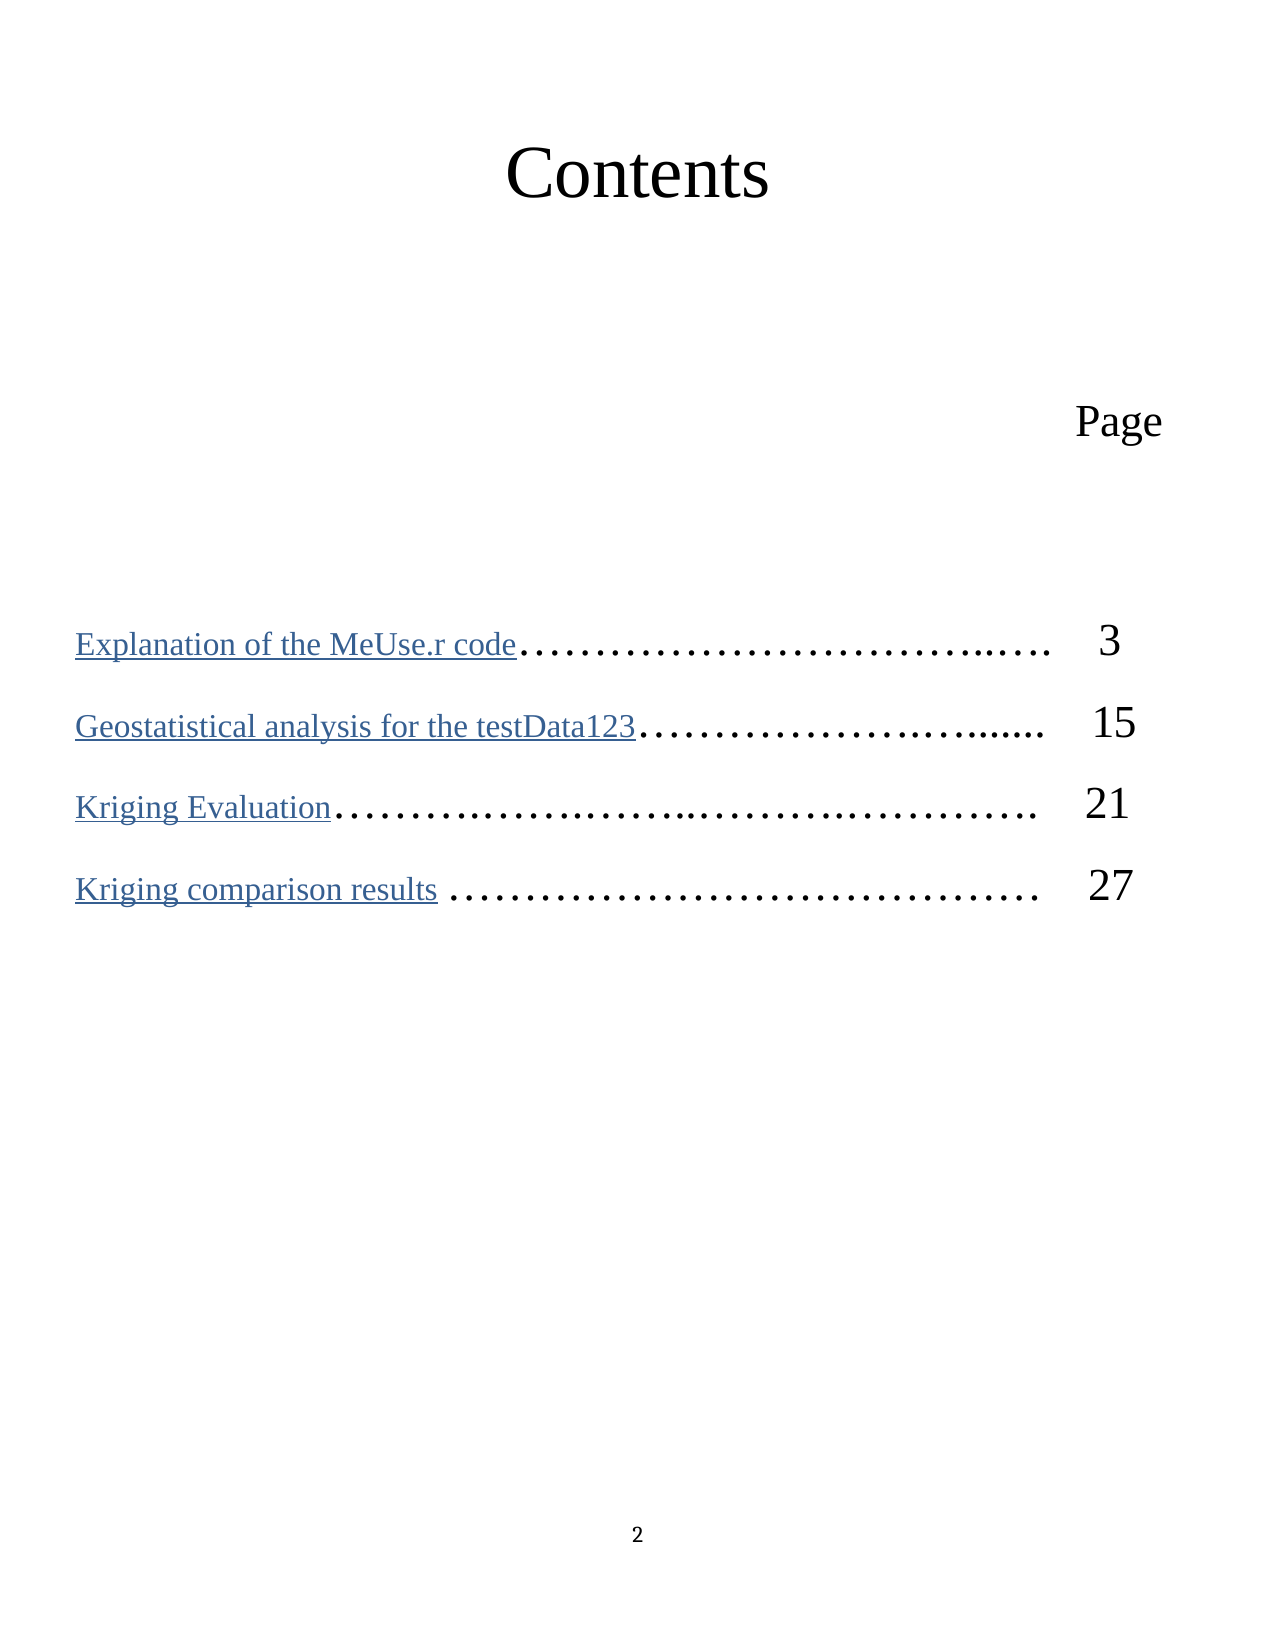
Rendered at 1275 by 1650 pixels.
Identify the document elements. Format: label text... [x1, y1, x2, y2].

text Explanation of the MeUse.r code…………………………..…. 3 [75, 613, 1200, 666]
text Kriging comparison results ………………………………… 27 [75, 857, 1200, 910]
text Kriging Evaluation……….…….……..……….…………. 21 [75, 776, 1200, 828]
text Page [75, 394, 1163, 446]
text Geostatistical analysis for the testData123……………….…....... 15 [75, 694, 1200, 747]
text Contents [75, 128, 1200, 214]
